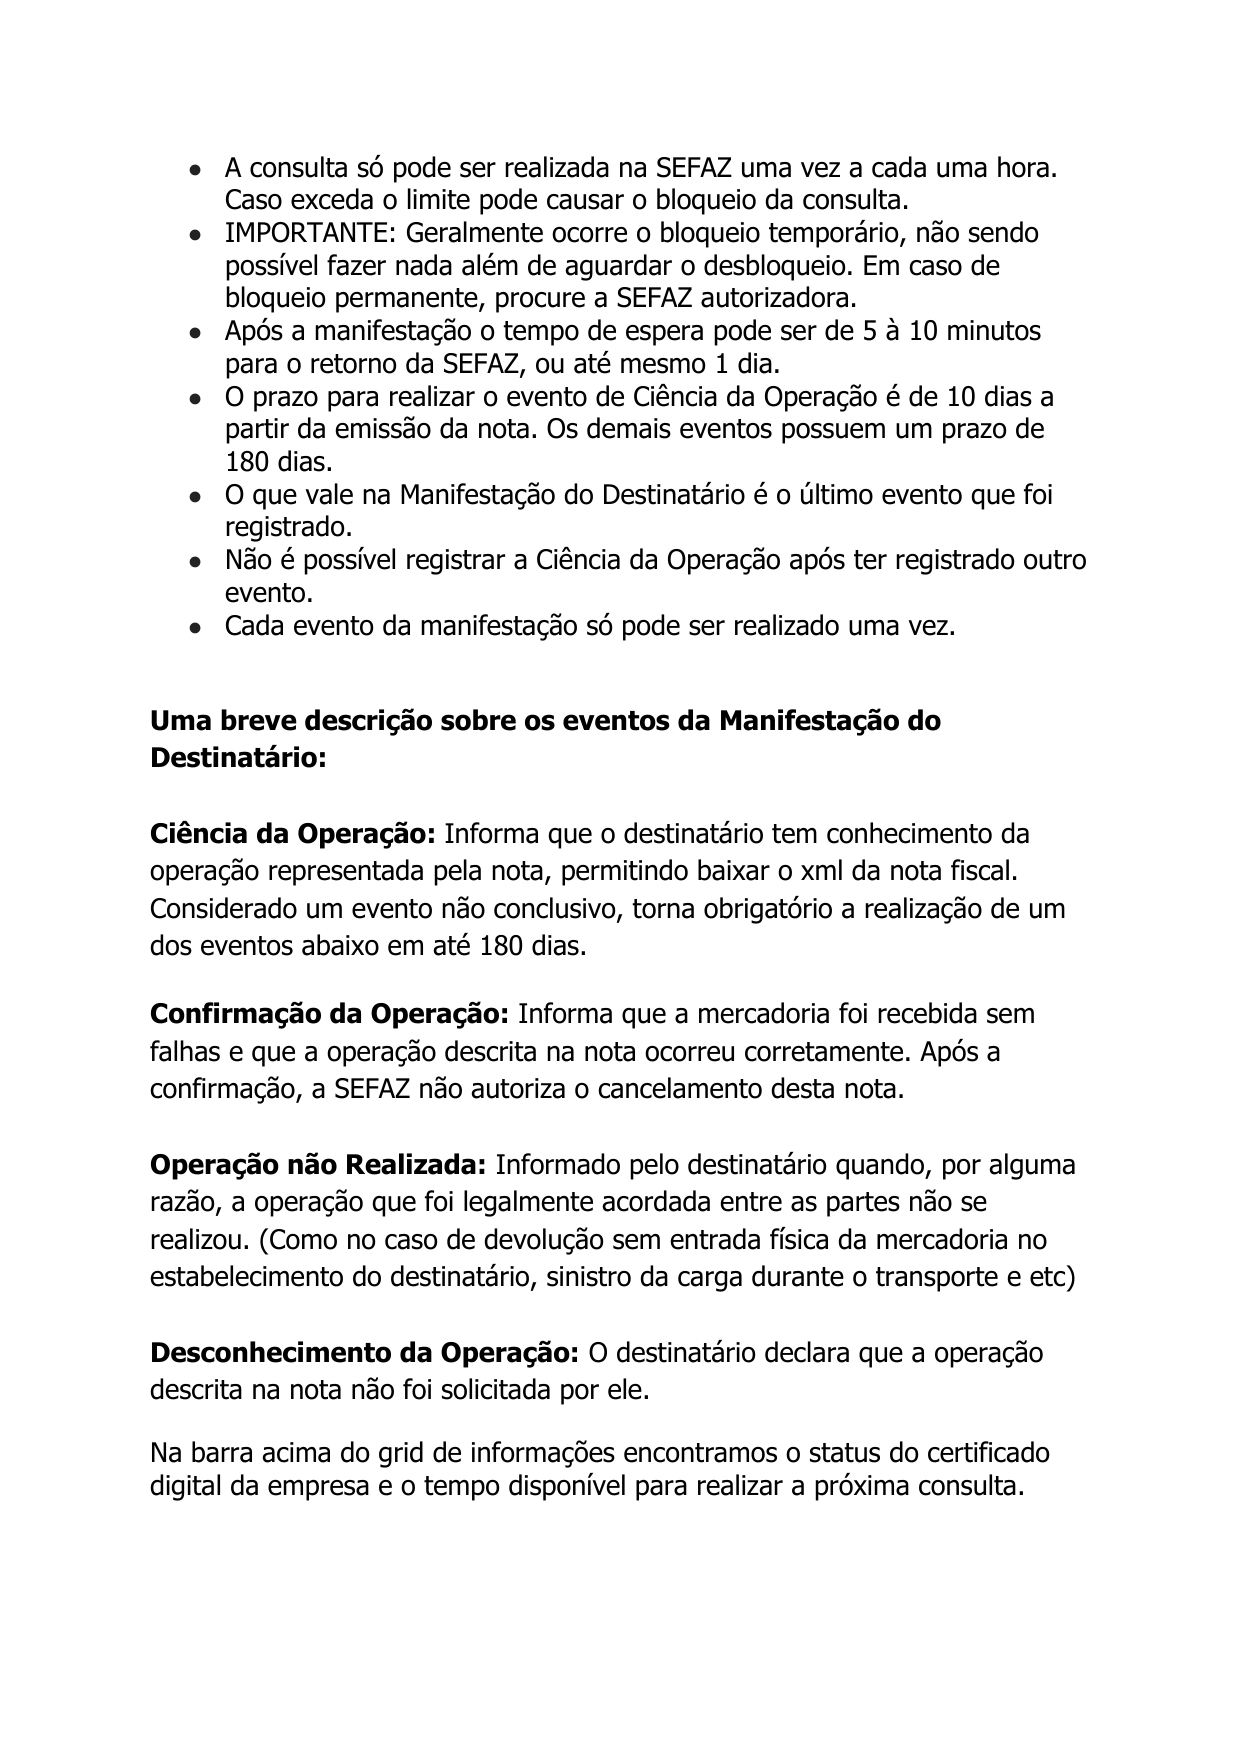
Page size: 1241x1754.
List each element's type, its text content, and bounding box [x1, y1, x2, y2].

list Não é possível registrar a Ciência da Operação após ter registrado outro evento. [187, 542, 1090, 608]
list Após a manifestação o tempo de espera pode ser de 5 à 10 minutos para o retorno da SEFAZ, ou até mesmo 1 dia. [187, 313, 1090, 379]
text Ciência da Operação: Informa que o destinatário tem conhecimento da operação representada pela nota, permitindo baixar o xml da nota fiscal. Considerado um evento não conclusivo, torna obrigatório a realização de um dos eventos abaixo em até 180 dias. [150, 816, 1090, 961]
text Confirmação da Operação: Informa que a mercadoria foi recebida sem falhas e que a operação descrita na nota ocorreu corretamente. Após a confirmação, a SEFAZ não autoriza o cancelamento desta nota. [150, 997, 1090, 1104]
list O que vale na Manifestação do Destinatário é o último evento que foi registrado. [187, 477, 1090, 542]
list A consulta só pode ser realizada na SEFAZ uma vez a cada uma hora. Caso exceda o limite pode causar o bloqueio da consulta. [187, 150, 1090, 215]
text Uma breve descrição sobre os eventos da Manifestação do Destinatário: [150, 703, 1090, 773]
list IMPORTANTE: Geralmente ocorre o bloqueio temporário, não sendo possível fazer nada além de aguardar o desbloqueio. Em caso de bloqueio permanente, procure a SEFAZ autorizadora. [187, 215, 1090, 313]
text Operação não Realizada: Informado pelo destinatário quando, por alguma razão, a operação que foi legalmente acordada entre as partes não se realizou. (Como no caso de devolução sem entrada física da mercadoria no estabelecimento do destinatário, sinistro da carga durante o transporte e etc) [150, 1147, 1090, 1292]
list O prazo para realizar o evento de Ciência da Operação é de 10 dias a partir da emissão da nota. Os demais eventos possuem um prazo de 180 dias. [187, 379, 1090, 477]
list Cada evento da manifestação só pode ser realizado uma vez. [187, 608, 1090, 641]
text Desconhecimento da Operação: O destinatário declara que a operação descrita na nota não foi solicitada por ele. [150, 1335, 1090, 1405]
text Na barra acima do grid de informações encontramos o status do certificado digital da empresa e o tempo disponível para realizar a próxima consulta. [150, 1435, 1090, 1501]
